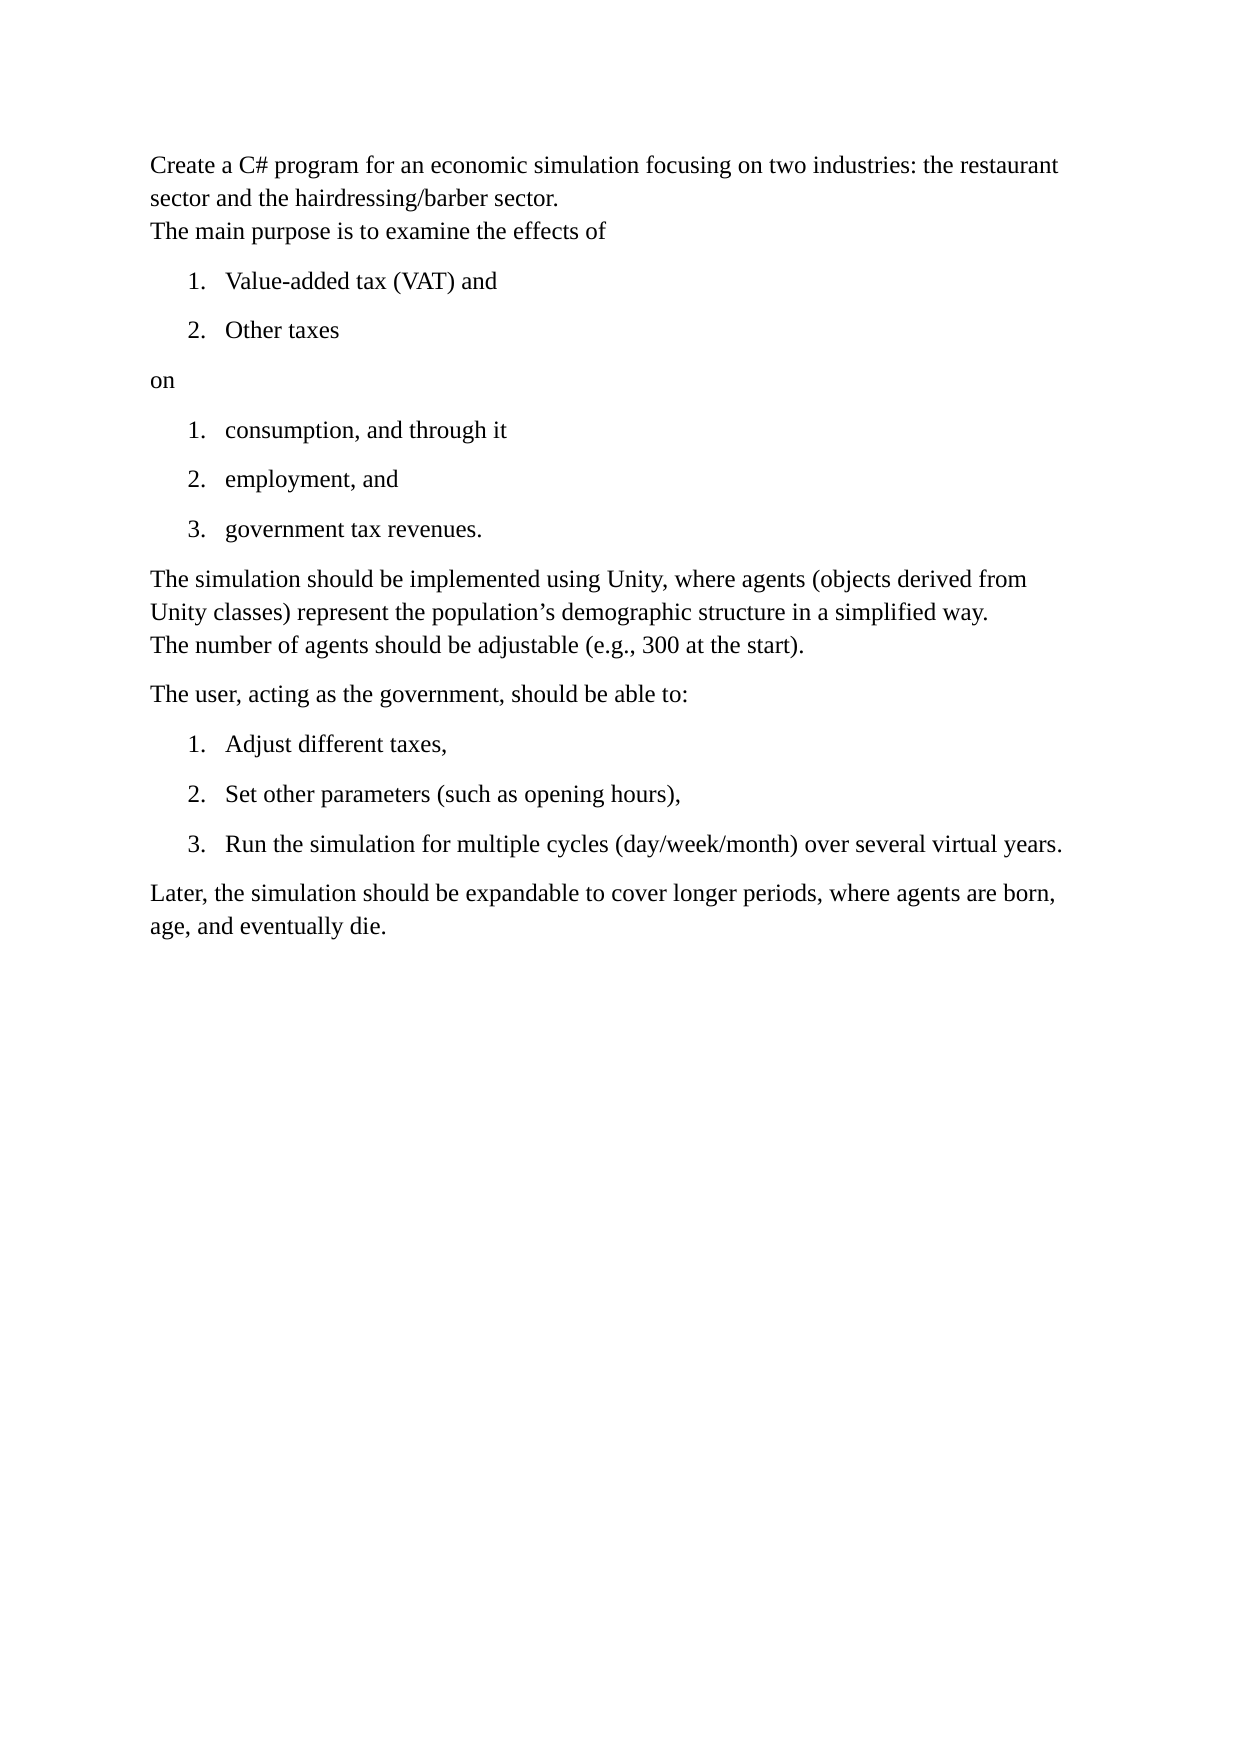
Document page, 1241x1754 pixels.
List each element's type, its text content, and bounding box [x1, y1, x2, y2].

list government tax revenues. [187, 514, 1090, 543]
list Run the simulation for multiple cycles (day/week/month) over several virtual years. [187, 829, 1090, 857]
text Create a C# program for an economic simulation focusing on two industries: the restaurant sector and the hairdressing/barber sector. The main purpose is to examine the effects of [150, 150, 1090, 245]
text The user, acting as the government, should be able to: [150, 679, 1090, 708]
list Adjust different taxes, [187, 729, 1090, 758]
text The simulation should be implemented using Unity, where agents (objects derived from Unity classes) represent the population’s demographic structure in a simplified way. The number of agents should be adjustable (e.g., 300 at the start). [150, 564, 1090, 659]
list employment, and [187, 464, 1090, 493]
list consumption, and through it [187, 415, 1090, 443]
list Set other parameters (such as opening hours), [187, 779, 1090, 808]
list Other taxes [187, 315, 1090, 344]
text on [150, 365, 1090, 394]
list Value-added tax (VAT) and [187, 266, 1090, 294]
text Later, the simulation should be expandable to cover longer periods, where agents are born, age, and eventually die. [150, 878, 1090, 940]
